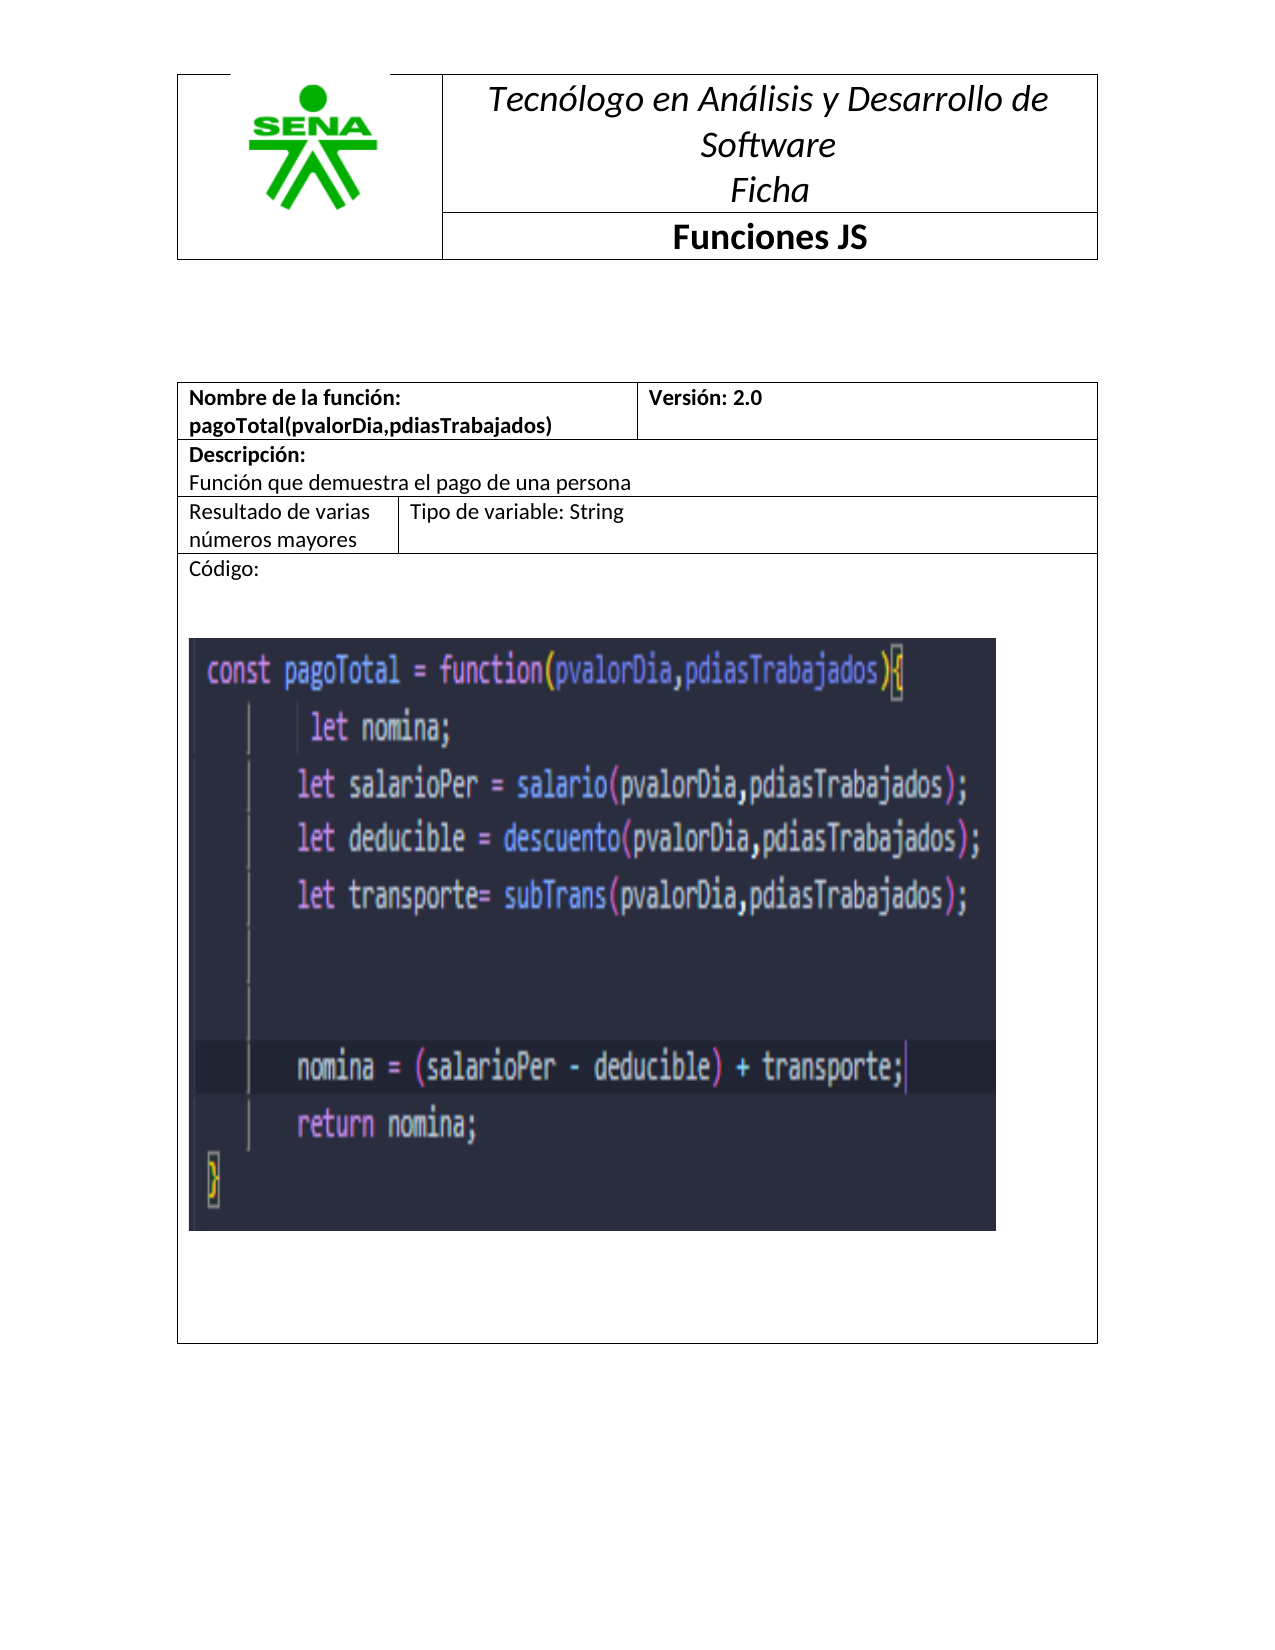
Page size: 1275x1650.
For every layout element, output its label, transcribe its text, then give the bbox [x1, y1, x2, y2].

picture [188, 638, 996, 1231]
table_cell Tipo de variable: String [399, 497, 1097, 553]
table_cell Código: [178, 554, 1097, 1343]
table_cell Descripción: Función que demuestra el pago de una persona [178, 440, 1097, 496]
table_header Nombre de la función: pagoTotal(pvalorDia,pdiasTrabajados) [178, 383, 637, 439]
picture [230, 74, 390, 226]
table_cell Resultado de varias números mayores [178, 497, 398, 553]
table_header Versión: 2.0 [638, 383, 1097, 439]
